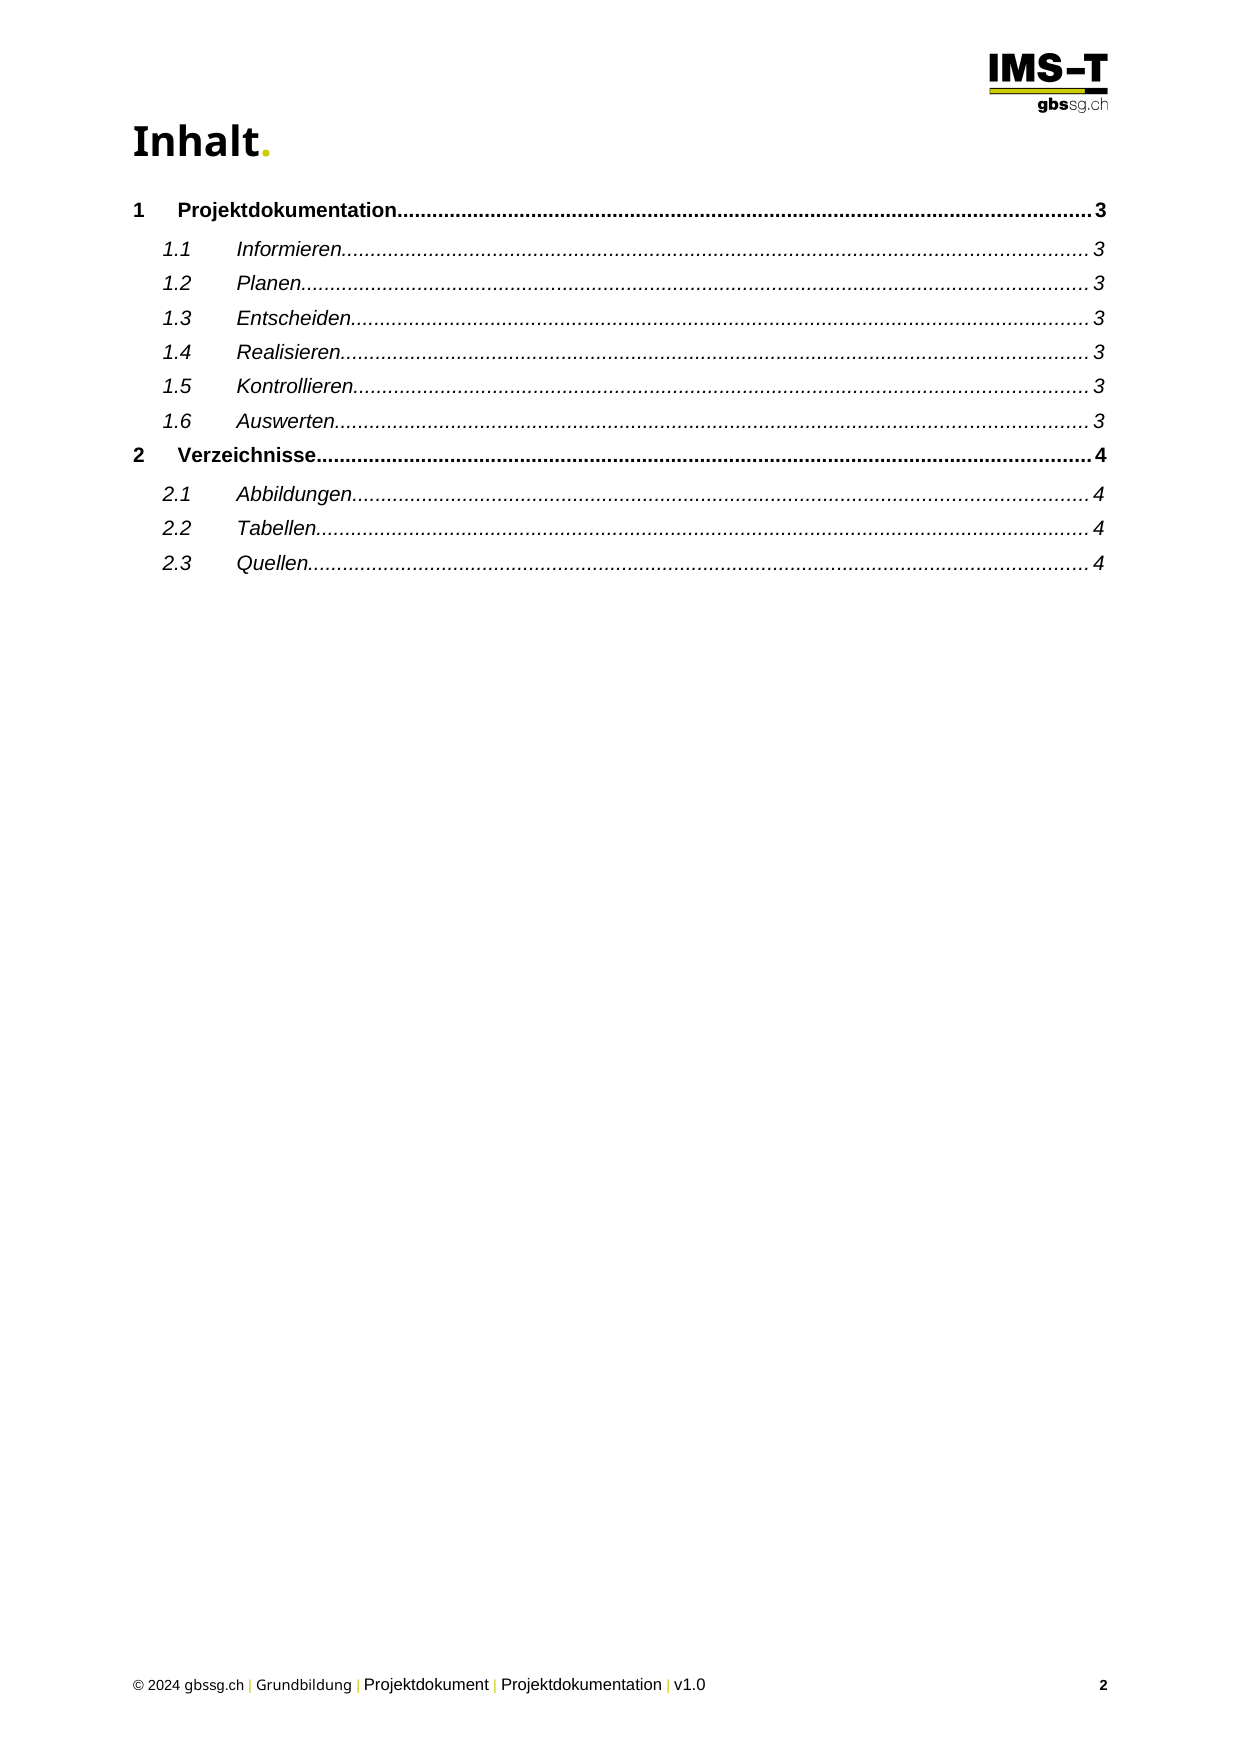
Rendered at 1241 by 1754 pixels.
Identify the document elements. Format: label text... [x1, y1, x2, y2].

text 2.2 Tabellen 4 [162, 516, 1107, 540]
text 2 Verzeichnisse. 4 [133, 443, 1107, 467]
picture [989, 53, 1108, 113]
text Inhalt. [133, 112, 1107, 169]
text 1.1 Informieren 3 [162, 237, 1107, 261]
text 2.3 Quellen 4 [162, 551, 1107, 574]
text 1.6 Auswerten 3 [162, 409, 1107, 433]
text 1 Projektdokumentation. 3 [133, 198, 1107, 222]
text 2.1 Abbildungen 4 [162, 482, 1107, 506]
text 1.5 Kontrollieren 3 [162, 374, 1107, 398]
text 1.4 Realisieren 3 [162, 340, 1107, 364]
text 1.2 Planen 3 [162, 271, 1107, 295]
text 1.3 Entscheiden 3 [162, 306, 1107, 329]
